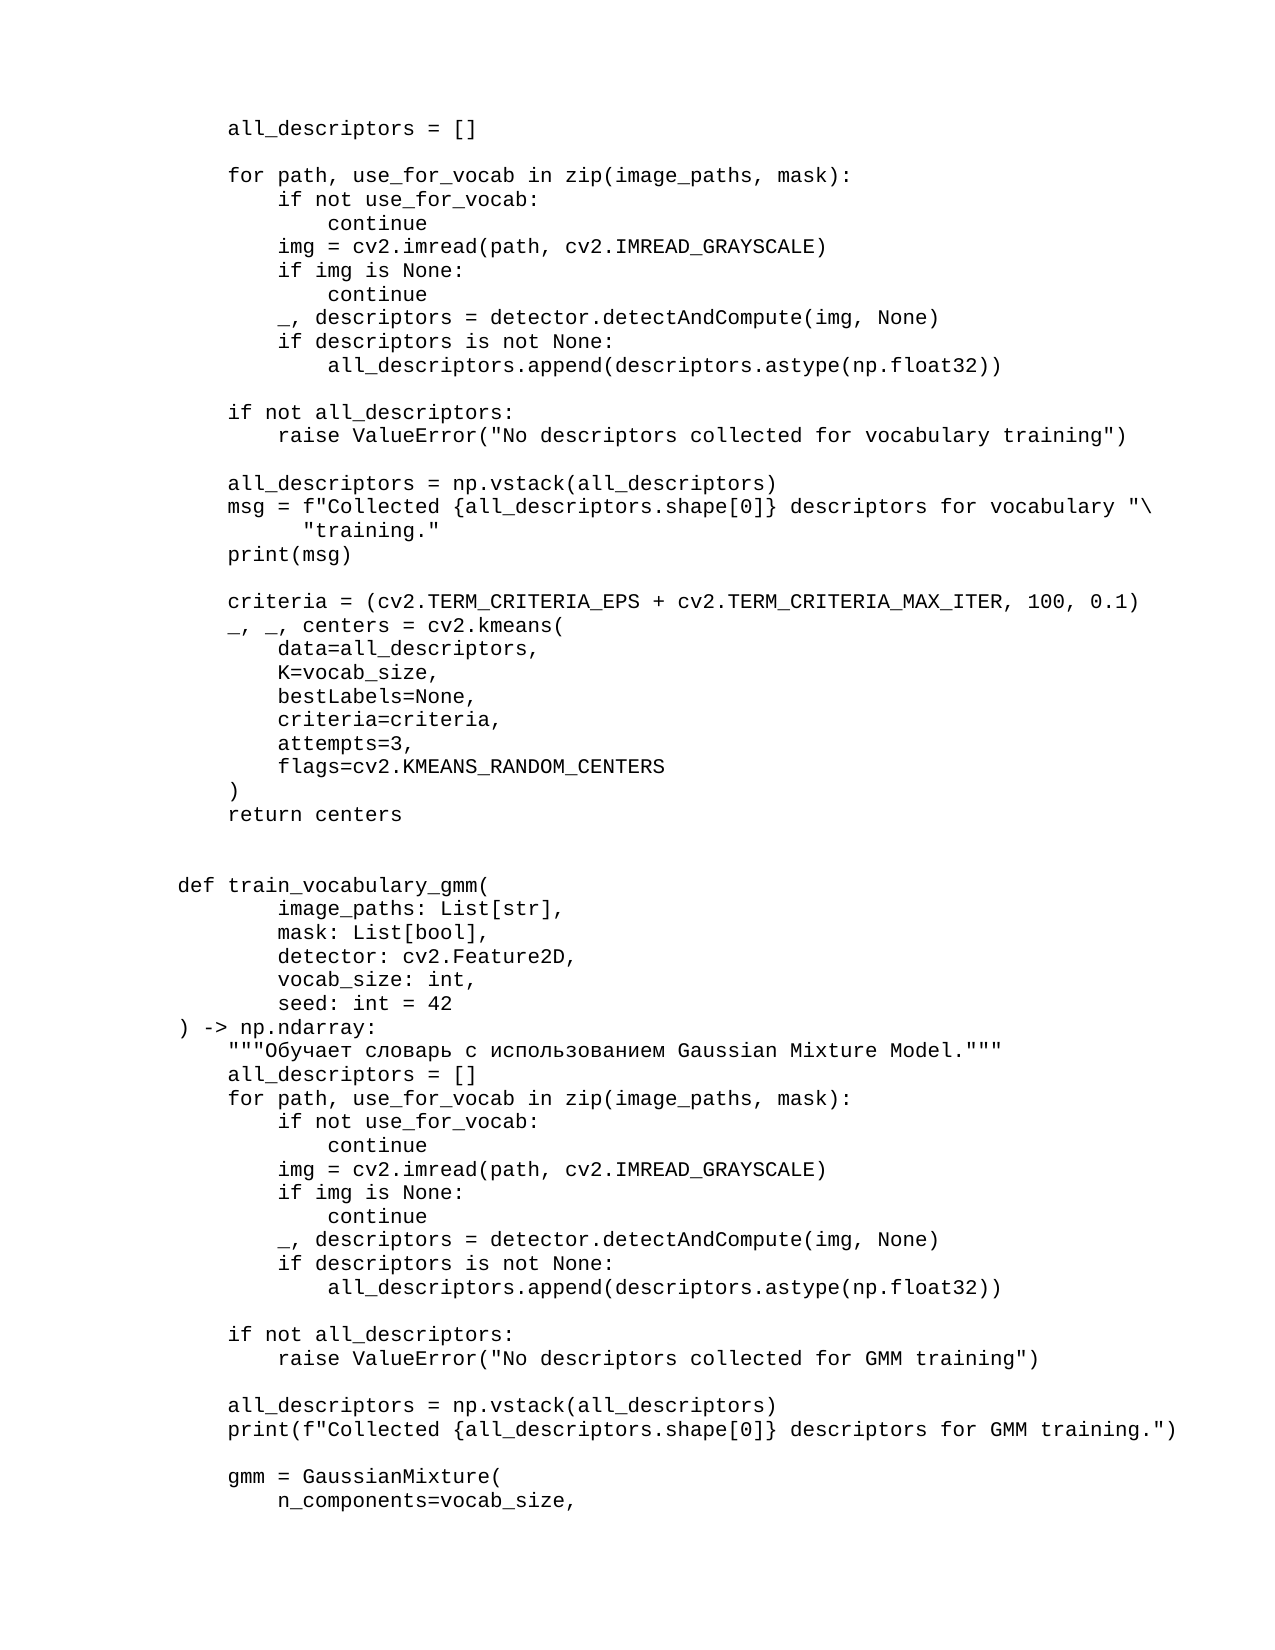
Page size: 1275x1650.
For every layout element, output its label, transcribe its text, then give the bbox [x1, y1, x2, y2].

text all_descriptors = [] [177, 1064, 1186, 1088]
text n_components=vocab_size, [177, 1489, 1186, 1513]
text if descriptors is not None: [177, 331, 1186, 354]
text bestLabels=None, [177, 686, 1186, 709]
text raise ValueError("No descriptors collected for vocabulary training") [177, 426, 1186, 449]
text flags=cv2.KMEANS_RANDOM_CENTERS [177, 757, 1186, 780]
text ) [177, 780, 1186, 804]
text all_descriptors = np.vstack(all_descriptors) [177, 473, 1186, 496]
text "training." [177, 520, 1186, 544]
text attempts=3, [177, 733, 1186, 757]
text image_paths: List[str], [177, 898, 1186, 922]
text criteria=criteria, [177, 709, 1186, 733]
text continue [177, 1206, 1186, 1229]
text K=vocab_size, [177, 662, 1186, 686]
text print(f"Collected {all_descriptors.shape[0]} descriptors for GMM training.") [177, 1419, 1186, 1442]
text ) -> np.ndarray: [177, 1017, 1186, 1040]
text criteria = (cv2.TERM_CRITERIA_EPS + cv2.TERM_CRITERIA_MAX_ITER, 100, 0.1) [177, 591, 1186, 615]
text detector: cv2.Feature2D, [177, 946, 1186, 969]
text all_descriptors.append(descriptors.astype(np.float32)) [177, 354, 1186, 378]
text all_descriptors = np.vstack(all_descriptors) [177, 1395, 1186, 1419]
text data=all_descriptors, [177, 638, 1186, 662]
text if not all_descriptors: [177, 402, 1186, 426]
text if img is None: [177, 260, 1186, 284]
text return centers [177, 804, 1186, 827]
text continue [177, 284, 1186, 307]
text all_descriptors.append(descriptors.astype(np.float32)) [177, 1277, 1186, 1300]
text img = cv2.imread(path, cv2.IMREAD_GRAYSCALE) [177, 1158, 1186, 1182]
text continue [177, 1135, 1186, 1158]
text all_descriptors = [] [177, 118, 1186, 142]
text _, descriptors = detector.detectAndCompute(img, None) [177, 1229, 1186, 1253]
text def train_vocabulary_gmm( [177, 875, 1186, 898]
text raise ValueError("No descriptors collected for GMM training") [177, 1348, 1186, 1371]
text continue [177, 213, 1186, 236]
text for path, use_for_vocab in zip(image_paths, mask): [177, 165, 1186, 189]
text mask: List[bool], [177, 922, 1186, 946]
text if img is None: [177, 1182, 1186, 1206]
text if descriptors is not None: [177, 1253, 1186, 1277]
text img = cv2.imread(path, cv2.IMREAD_GRAYSCALE) [177, 236, 1186, 260]
text if not use_for_vocab: [177, 1111, 1186, 1135]
text print(msg) [177, 544, 1186, 567]
text _, _, centers = cv2.kmeans( [177, 615, 1186, 638]
text if not all_descriptors: [177, 1324, 1186, 1348]
text """Обучает словарь с использованием Gaussian Mixture Model.""" [177, 1040, 1186, 1064]
text msg = f"Collected {all_descriptors.shape[0]} descriptors for vocabulary "\ [177, 496, 1186, 520]
text vocab_size: int, [177, 969, 1186, 993]
text if not use_for_vocab: [177, 189, 1186, 213]
text gmm = GaussianMixture( [177, 1466, 1186, 1489]
text seed: int = 42 [177, 993, 1186, 1017]
text for path, use_for_vocab in zip(image_paths, mask): [177, 1088, 1186, 1111]
text _, descriptors = detector.detectAndCompute(img, None) [177, 307, 1186, 331]
